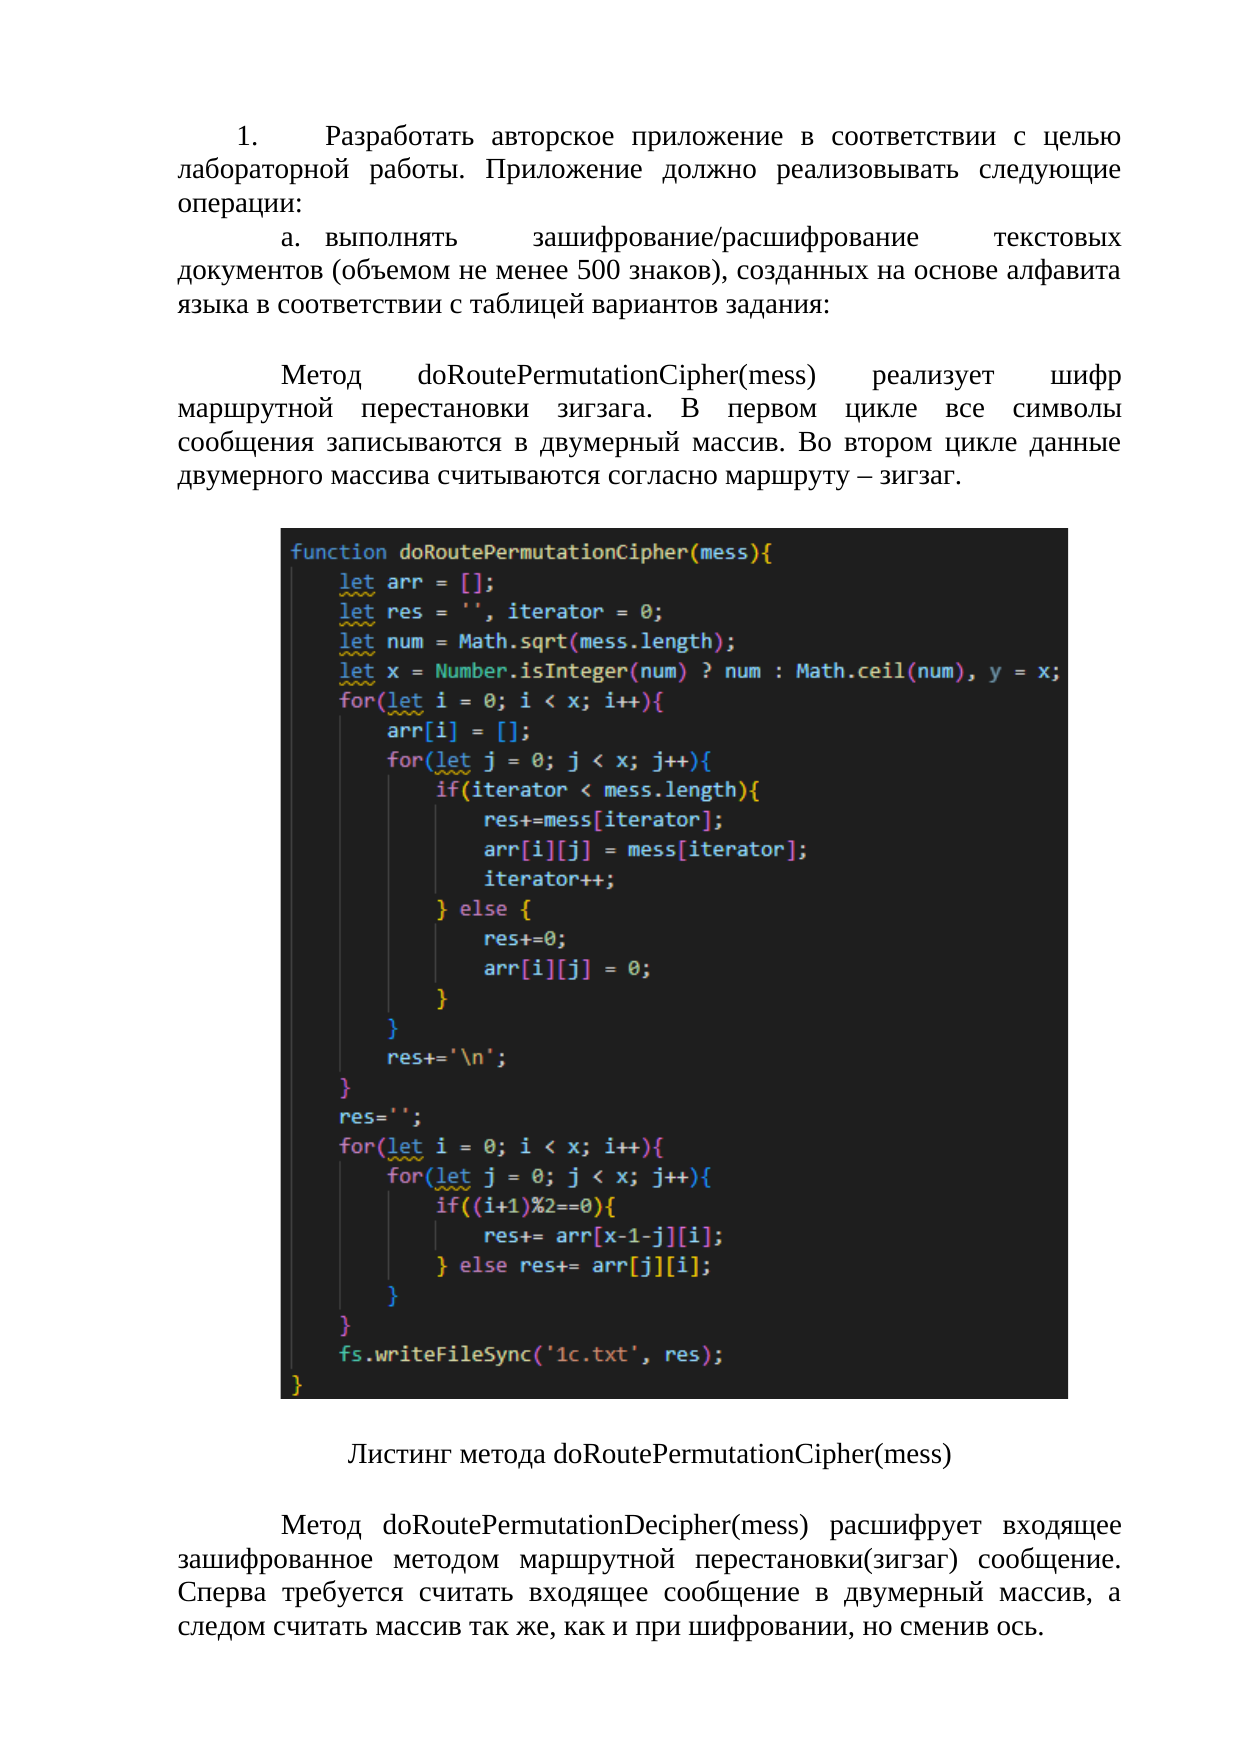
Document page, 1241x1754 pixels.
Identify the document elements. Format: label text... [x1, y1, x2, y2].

text Листинг метода doRoutePermutationCipher(mess) [177, 1436, 1122, 1470]
list выполнять зашифрование/расшифрование текстовых документов (объемом не менее 500 знаков), созданных на основе алфавита языка в соответствии с таблицей вариантов задания: [177, 219, 1122, 319]
picture [280, 528, 1069, 1399]
list Разработать авторское приложение в соответствии с целью лабораторной работы. Приложение должно реализовывать следующие операции: [177, 118, 1122, 219]
text Метод doRoutePermutationDecipher(mess) расшифрует входящее зашифрованное методом маршрутной перестановки(зигзаг) сообщение. Сперва требуется считать входящее сообщение в двумерный массив, а следом считать массив так же, как и при шифровании, но сменив ось. [177, 1507, 1122, 1642]
text Метод doRoutePermutationCipher(mess) реализует шифр маршрутной перестановки зигзага. В первом цикле все символы сообщения записываются в двумерный массив. Во втором цикле данные двумерного массива считываются согласно маршруту – зигзаг. [177, 357, 1122, 491]
